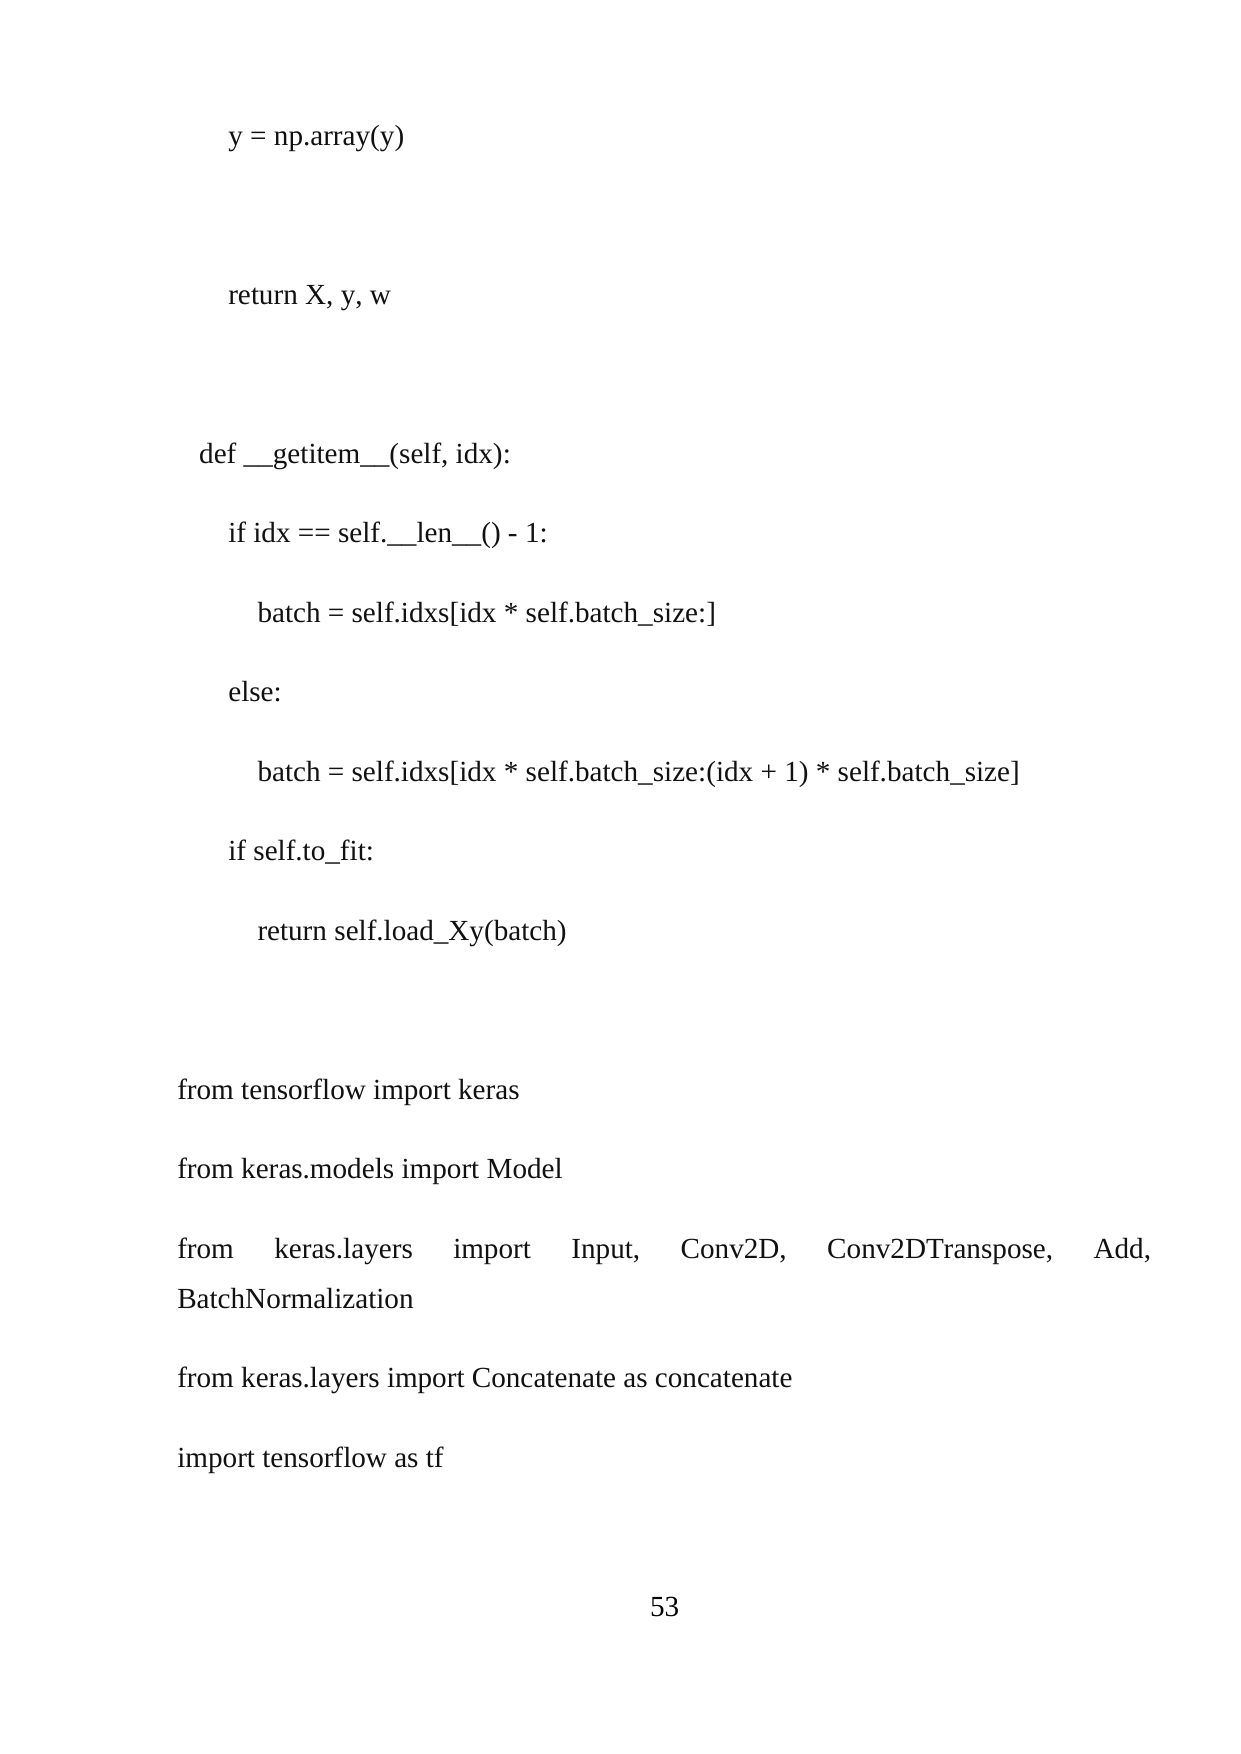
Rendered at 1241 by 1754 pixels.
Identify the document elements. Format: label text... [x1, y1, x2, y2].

text return X, y, w [177, 277, 1152, 311]
text from keras.layers import Concatenate as concatenate [177, 1361, 1152, 1394]
text from keras.models import Model [177, 1151, 1152, 1185]
text def __getitem__(self, idx): [177, 436, 1152, 469]
text from tensorflow import keras [177, 1072, 1152, 1105]
text import tensorflow as tf [177, 1440, 1152, 1473]
text if self.to_fit: [177, 833, 1152, 867]
text from keras.layers import Input, Conv2D, Conv2DTranspose, Add, BatchNormalization [177, 1231, 1152, 1314]
text else: [177, 674, 1152, 708]
text return self.load_Xy(batch) [177, 913, 1152, 946]
text y = np.array(y) [177, 118, 1152, 152]
text batch = self.idxs[idx * self.batch_size:] [177, 595, 1152, 628]
text batch = self.idxs[idx * self.batch_size:(idx + 1) * self.batch_size] [177, 754, 1152, 787]
text if idx == self.__len__() - 1: [177, 515, 1152, 549]
